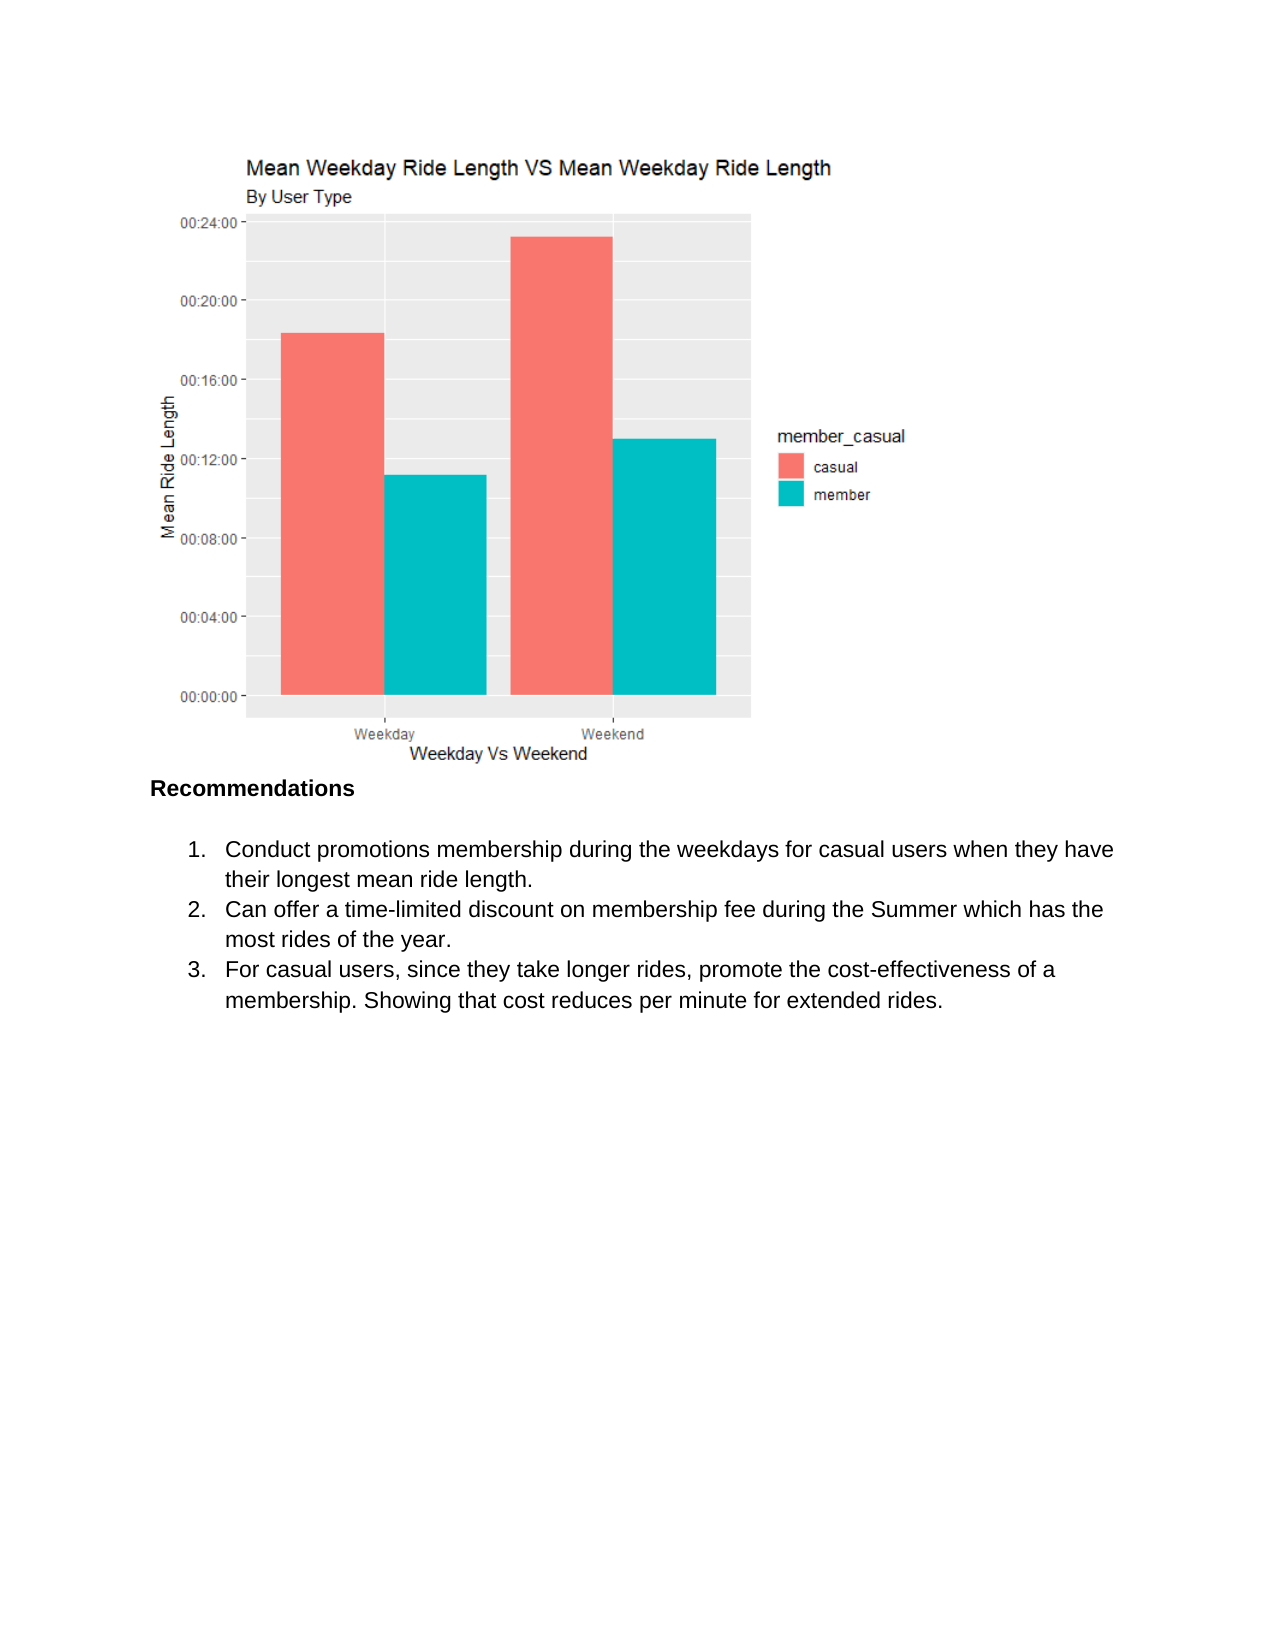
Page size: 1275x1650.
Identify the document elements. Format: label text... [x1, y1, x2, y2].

list Conduct promotions membership during the weekdays for casual users when they have their longest mean ride length. [187, 836, 1125, 892]
list Can offer a time-limited discount on membership fee during the Summer which has the most rides of the year. [187, 896, 1125, 952]
list For casual users, since they take longer rides, promote the cost-effectiveness of a membership. Showing that cost reduces per minute for extended rides. [187, 956, 1125, 1013]
picture [150, 150, 923, 772]
